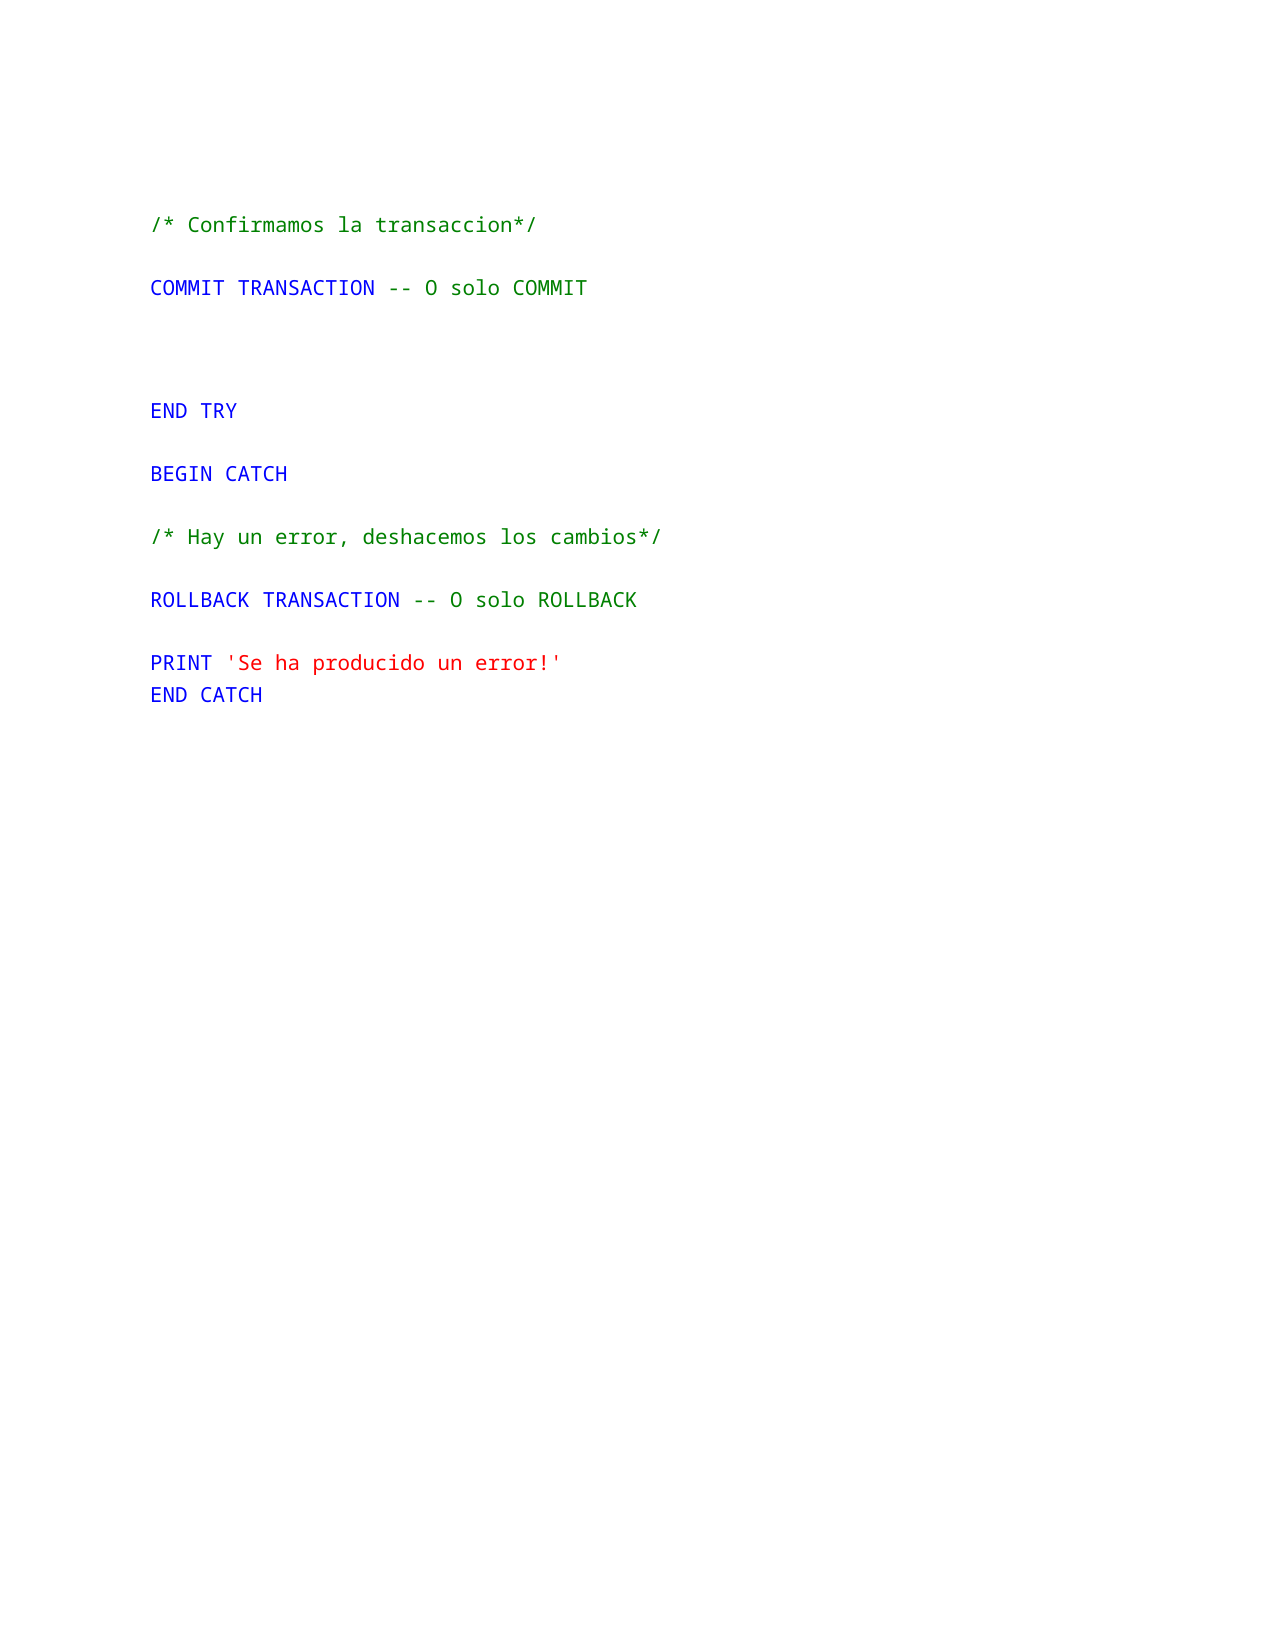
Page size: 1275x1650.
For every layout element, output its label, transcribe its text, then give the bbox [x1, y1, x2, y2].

text PRINT 'Se ha producido un error!' [150, 648, 1125, 676]
text END TRY [150, 396, 1125, 425]
text /* Confirmamos la transaccion*/ [150, 210, 1125, 239]
text COMMIT TRANSACTION -- O solo COMMIT [150, 273, 1125, 302]
text ROLLBACK TRANSACTION -- O solo ROLLBACK [150, 585, 1125, 613]
text END CATCH [150, 680, 1125, 709]
text BEGIN CATCH [150, 459, 1125, 488]
text /* Hay un error, deshacemos los cambios*/ [150, 522, 1125, 551]
